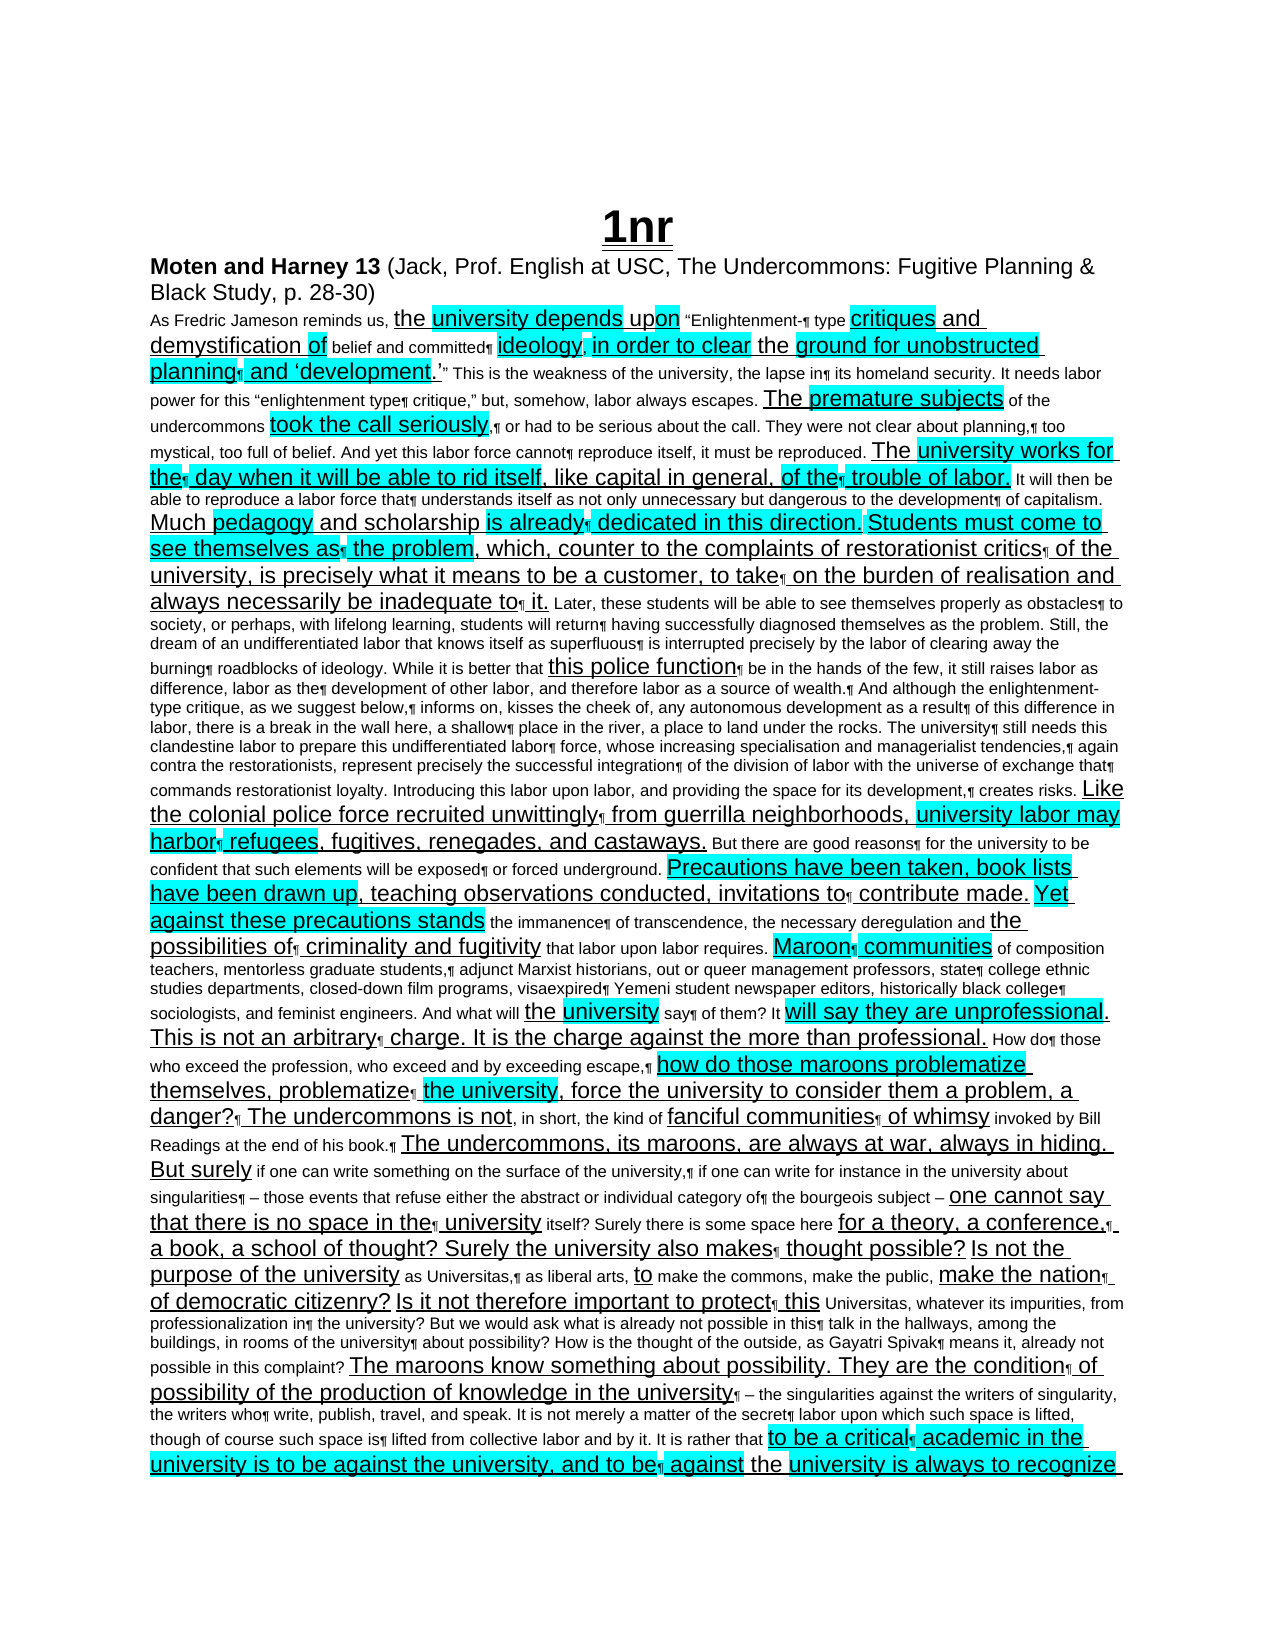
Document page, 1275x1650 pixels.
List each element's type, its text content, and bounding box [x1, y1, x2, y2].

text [150, 305, 1125, 1477]
text Moten and Harney 13 (Jack, Prof. English at USC, The Undercommons: Fugitive Planning & Black Study, p. 28-30) [150, 253, 1125, 305]
subtitle 1nr [150, 200, 1125, 253]
